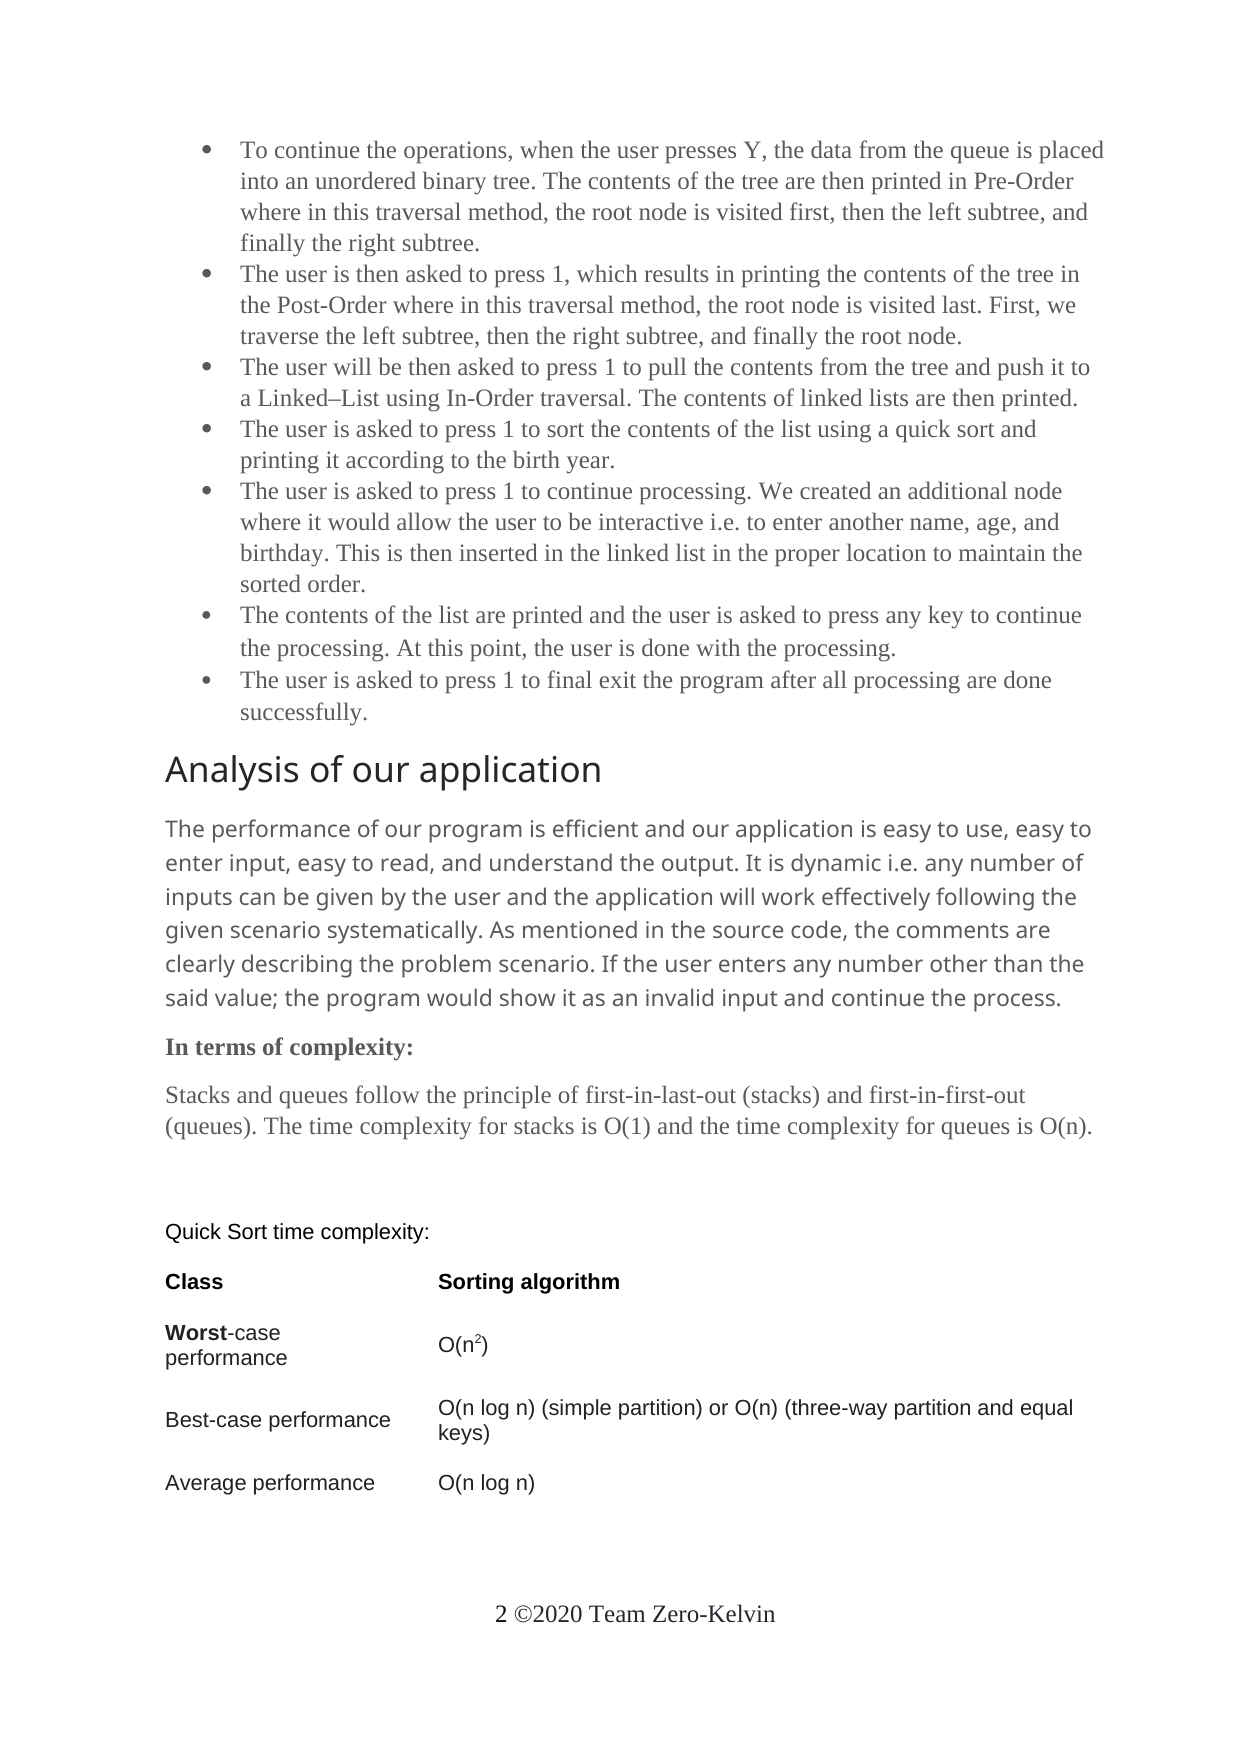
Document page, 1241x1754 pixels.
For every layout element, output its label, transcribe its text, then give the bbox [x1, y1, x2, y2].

table_cell O(n log n) [422, 1458, 1134, 1508]
table_cell Worst-case performance [165, 1307, 422, 1382]
list The user is asked to press 1 to sort the contents of the list using a quick sort and printing it according to the birth year. [202, 414, 1105, 474]
text In terms of complexity: [165, 1032, 1105, 1061]
table_cell Average performance [165, 1458, 422, 1508]
table_cell O(n log n) (simple partition) or O(n) (three-way partition and equal keys) [422, 1382, 1134, 1458]
table_header Quick Sort time complexity: [165, 1206, 1134, 1257]
list The user is asked to press 1 to final exit the program after all processing are done successfully. [202, 666, 1105, 725]
text Stacks and queues follow the principle of first-in-last-out (stacks) and first-in-first-out (queues). The time complexity for stacks is O(1) and the time complexity for queues is O(n). [165, 1080, 1105, 1140]
table_cell Sorting algorithm [422, 1257, 1134, 1307]
list The user is asked to press 1 to continue processing. We created an additional node where it would allow the user to be interactive i.e. to enter another name, age, and birthday. This is then inserted in the linked list in the proper location to maintain the sorted order. [202, 476, 1105, 598]
table_cell Best-case performance [165, 1382, 422, 1458]
table_cell Class [165, 1257, 422, 1307]
list The user is then asked to press 1, which results in printing the contents of the tree in the Post-Order where in this traversal method, the root node is visited last. First, we traverse the left subtree, then the right subtree, and finally the root node. [202, 259, 1105, 350]
list The user will be then asked to press 1 to pull the contents from the tree and push it to a Linked–List using In-Order traversal. The contents of linked lists are then printed. [202, 352, 1105, 412]
text The performance of our program is efficient and our application is easy to use, easy to enter input, easy to read, and understand the output. It is dynamic i.e. any number of inputs can be given by the user and the application will work effectively following the given scenario systematically. As mentioned in the source code, the comments are clearly describing the problem scenario. If the user enters any number other than the said value; the program would show it as an invalid input and continue the process. [165, 813, 1105, 1013]
text Analysis of our application [165, 744, 1105, 793]
list The contents of the list are printed and the user is asked to press any key to continue the processing. At this point, the user is done with the processing. [202, 601, 1105, 663]
list To continue the operations, when the user presses Y, the data from the queue is placed into an unordered binary tree. The contents of the tree are then printed in Pre-Order where in this traversal method, the root node is visited first, then the left subtree, and finally the right subtree. [202, 135, 1105, 257]
table_cell O(n2) [422, 1307, 1134, 1382]
